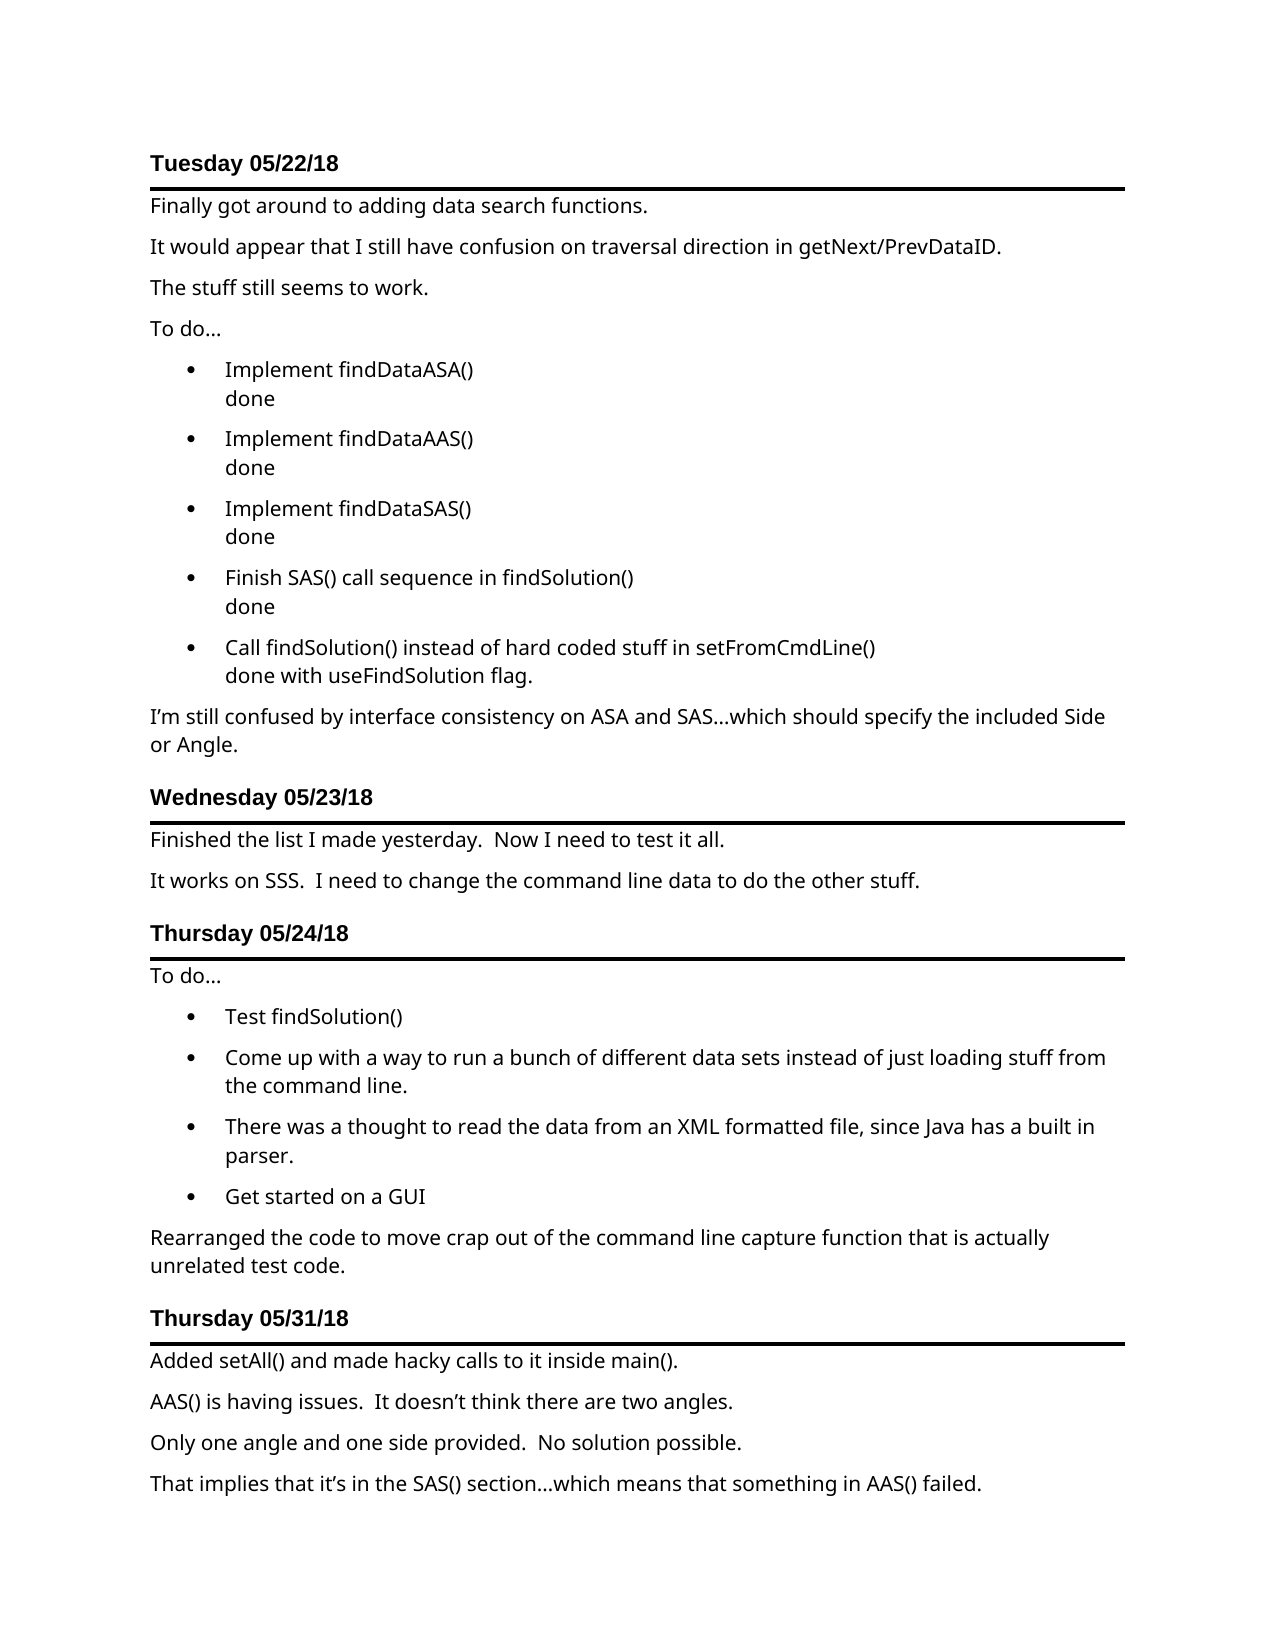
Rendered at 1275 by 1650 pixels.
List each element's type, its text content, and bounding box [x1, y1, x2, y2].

list Come up with a way to run a bunch of different data sets instead of just loading stuff from the command line. [187, 1043, 1125, 1100]
list Get started on a GUI [187, 1182, 1125, 1210]
list Implement findDataSAS() done [187, 494, 1125, 551]
text Thursday 05/31/18 [150, 1305, 1125, 1342]
list Test findSolution() [187, 1002, 1125, 1031]
list There was a thought to read the data from an XML formatted file, since Java has a built in parser. [187, 1112, 1125, 1169]
text AAS() is having issues. It doesn’t think there are two angles. [150, 1387, 1125, 1416]
text It would appear that I still have confusion on traversal direction in getNext/PrevDataID. [150, 232, 1125, 261]
text Tuesday 05/22/18 [150, 150, 1125, 187]
text I’m still confused by interface consistency on ASA and SAS…which should specify the included Side or Angle. [150, 702, 1125, 759]
text Finished the list I made yesterday. Now I need to test it all. [150, 825, 1125, 854]
text Only one angle and one side provided. No solution possible. [150, 1428, 1125, 1456]
list Call findSolution() instead of hard coded stuff in setFromCmdLine() done with useFindSolution flag. [187, 633, 1125, 689]
text To do… [150, 314, 1125, 343]
text That implies that it’s in the SAS() section…which means that something in AAS() failed. [150, 1469, 1125, 1497]
list Finish SAS() call sequence in findSolution() done [187, 563, 1125, 620]
list Implement findDataASA() done [187, 355, 1125, 412]
text Wednesday 05/23/18 [150, 784, 1125, 821]
text Rearranged the code to move crap out of the command line capture function that is actually unrelated test code. [150, 1223, 1125, 1280]
text To do… [150, 961, 1125, 990]
text Finally got around to adding data search functions. [150, 191, 1125, 220]
text It works on SSS. I need to change the command line data to do the other stuff. [150, 866, 1125, 895]
text Thursday 05/24/18 [150, 920, 1125, 957]
text Added setAll() and made hacky calls to it inside main(). [150, 1346, 1125, 1374]
text The stuff still seems to work. [150, 273, 1125, 302]
list Implement findDataAAS() done [187, 424, 1125, 481]
